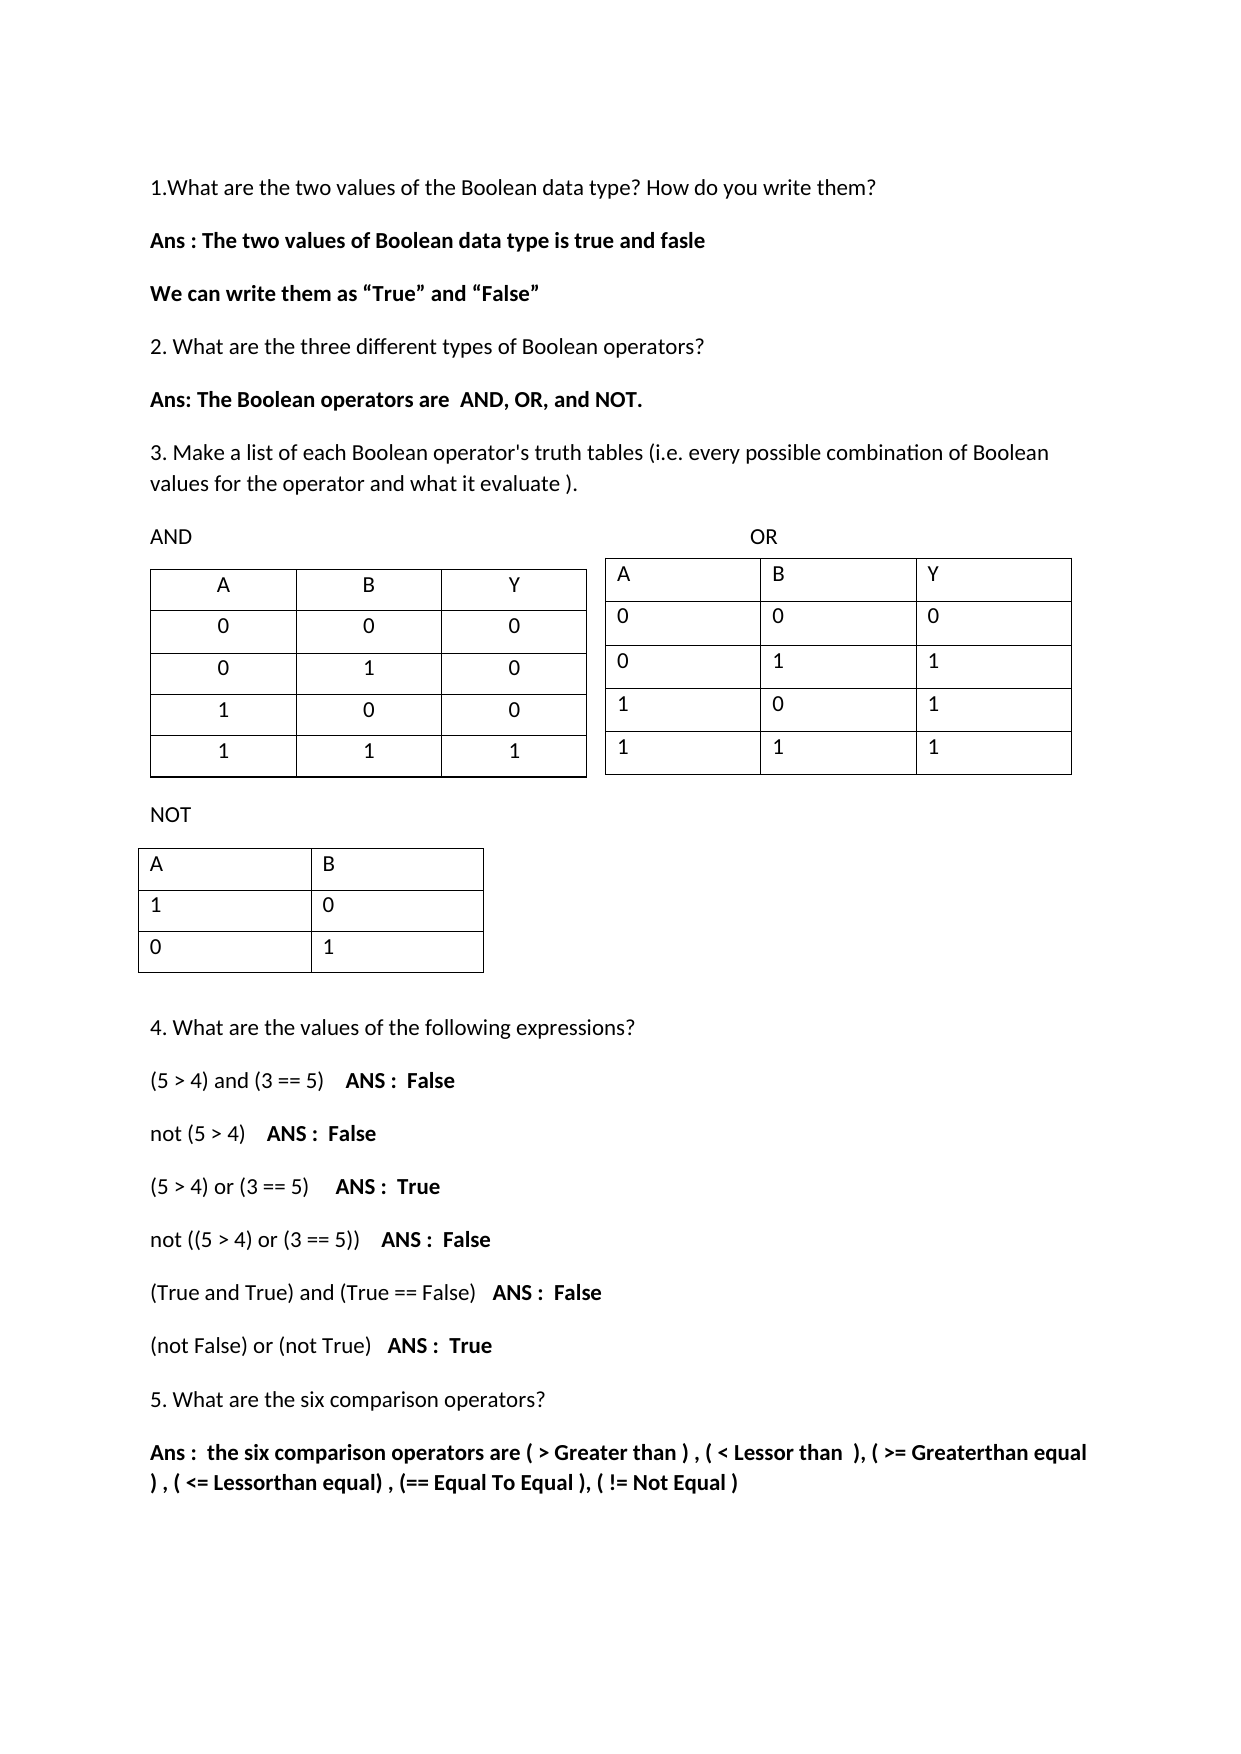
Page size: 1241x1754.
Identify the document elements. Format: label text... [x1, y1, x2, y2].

text We can write them as “True” and “False” [150, 279, 1090, 307]
table_cell 1 [917, 689, 1071, 731]
text Ans : The two values of Boolean data type is true and fasle [150, 226, 1090, 254]
table_cell 1 [312, 932, 483, 972]
table_cell 1 [139, 891, 311, 931]
text not ((5 > 4) or (3 == 5)) ANS : False [150, 1225, 1090, 1253]
table_cell 1 [761, 646, 916, 688]
text Ans: The Boolean operators are AND, OR, and NOT. [150, 385, 1090, 413]
table_header A [151, 570, 296, 610]
table_cell 1 [297, 736, 441, 776]
text not (5 > 4) ANS : False [150, 1119, 1090, 1147]
table_cell 0 [312, 891, 483, 931]
table_cell 1 [761, 732, 916, 774]
table_cell 0 [151, 654, 296, 694]
table_cell 0 [606, 602, 760, 645]
table_cell 0 [761, 689, 916, 731]
table_header Y [917, 559, 1071, 601]
table_cell 0 [606, 646, 760, 688]
table_header B [312, 849, 483, 889]
text 5. What are the six comparison operators? [150, 1385, 1090, 1413]
table_cell 0 [151, 611, 296, 652]
table_header Y [442, 570, 586, 610]
text 2. What are the three different types of Boolean operators? [150, 332, 1090, 360]
table_header B [761, 559, 916, 601]
text (5 > 4) or (3 == 5) ANS : True [150, 1172, 1090, 1200]
table_cell 0 [917, 602, 1071, 645]
table_cell 1 [606, 732, 760, 774]
table_header A [139, 849, 311, 889]
table_cell 0 [297, 611, 441, 652]
text (True and True) and (True == False) ANS : False [150, 1278, 1090, 1307]
table_cell 0 [442, 611, 586, 652]
table_cell 1 [297, 654, 441, 694]
text (not False) or (not True) ANS : True [150, 1332, 1090, 1360]
table_cell 1 [606, 689, 760, 731]
table_cell 1 [917, 732, 1071, 774]
text 3. Make a list of each Boolean operator's truth tables (i.e. every possible combination of Boolean values for the operator and what it evaluate ). [150, 438, 1090, 497]
table_cell 0 [297, 695, 441, 735]
text AND OR [150, 522, 1090, 550]
text NOT [150, 800, 1090, 828]
text (5 > 4) and (3 == 5) ANS : False [150, 1066, 1090, 1094]
text Ans : the six comparison operators are ( > Greater than ) , ( < Lessor than ), ( >= Greaterthan equal ) , ( <= Lessorthan equal) , (== Equal To Equal ), ( != Not Equal ) [150, 1438, 1090, 1496]
text 1.What are the two values of the Boolean data type? How do you write them? [150, 173, 1090, 201]
text 4. What are the values of the following expressions? [150, 1013, 1090, 1041]
table_cell 0 [442, 654, 586, 694]
table_cell 1 [442, 736, 586, 776]
table_cell 0 [442, 695, 586, 735]
table_cell 1 [151, 736, 296, 776]
table_header A [606, 559, 760, 601]
table_cell 1 [151, 695, 296, 735]
table_header B [297, 570, 441, 610]
table_cell 0 [761, 602, 916, 645]
table_cell 0 [139, 932, 311, 972]
table_cell 1 [917, 646, 1071, 688]
